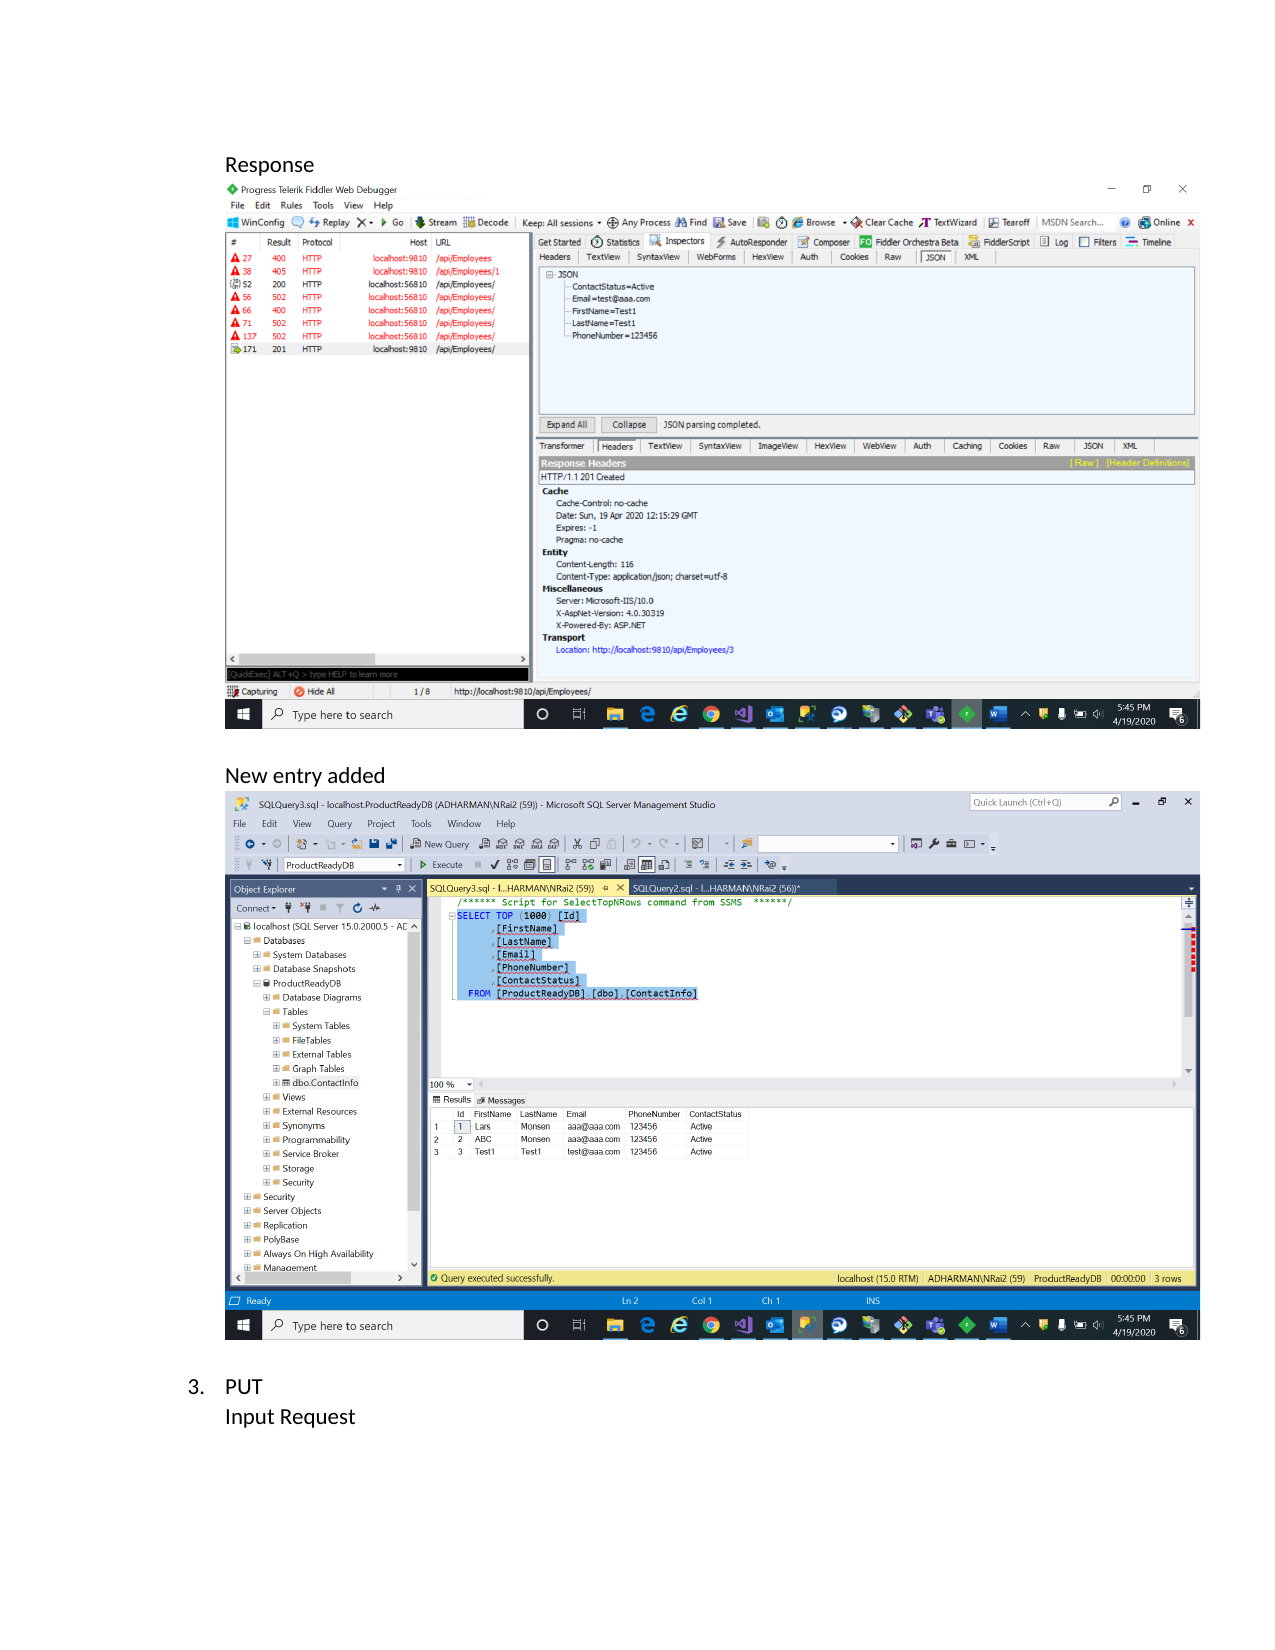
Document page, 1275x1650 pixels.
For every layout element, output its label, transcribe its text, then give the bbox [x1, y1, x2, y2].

picture [225, 791, 1200, 1340]
list New entry added [225, 761, 1125, 789]
list Input Request [225, 1402, 1125, 1430]
picture [225, 180, 1200, 729]
list Response [225, 150, 1125, 178]
list PUT [187, 1372, 1125, 1400]
